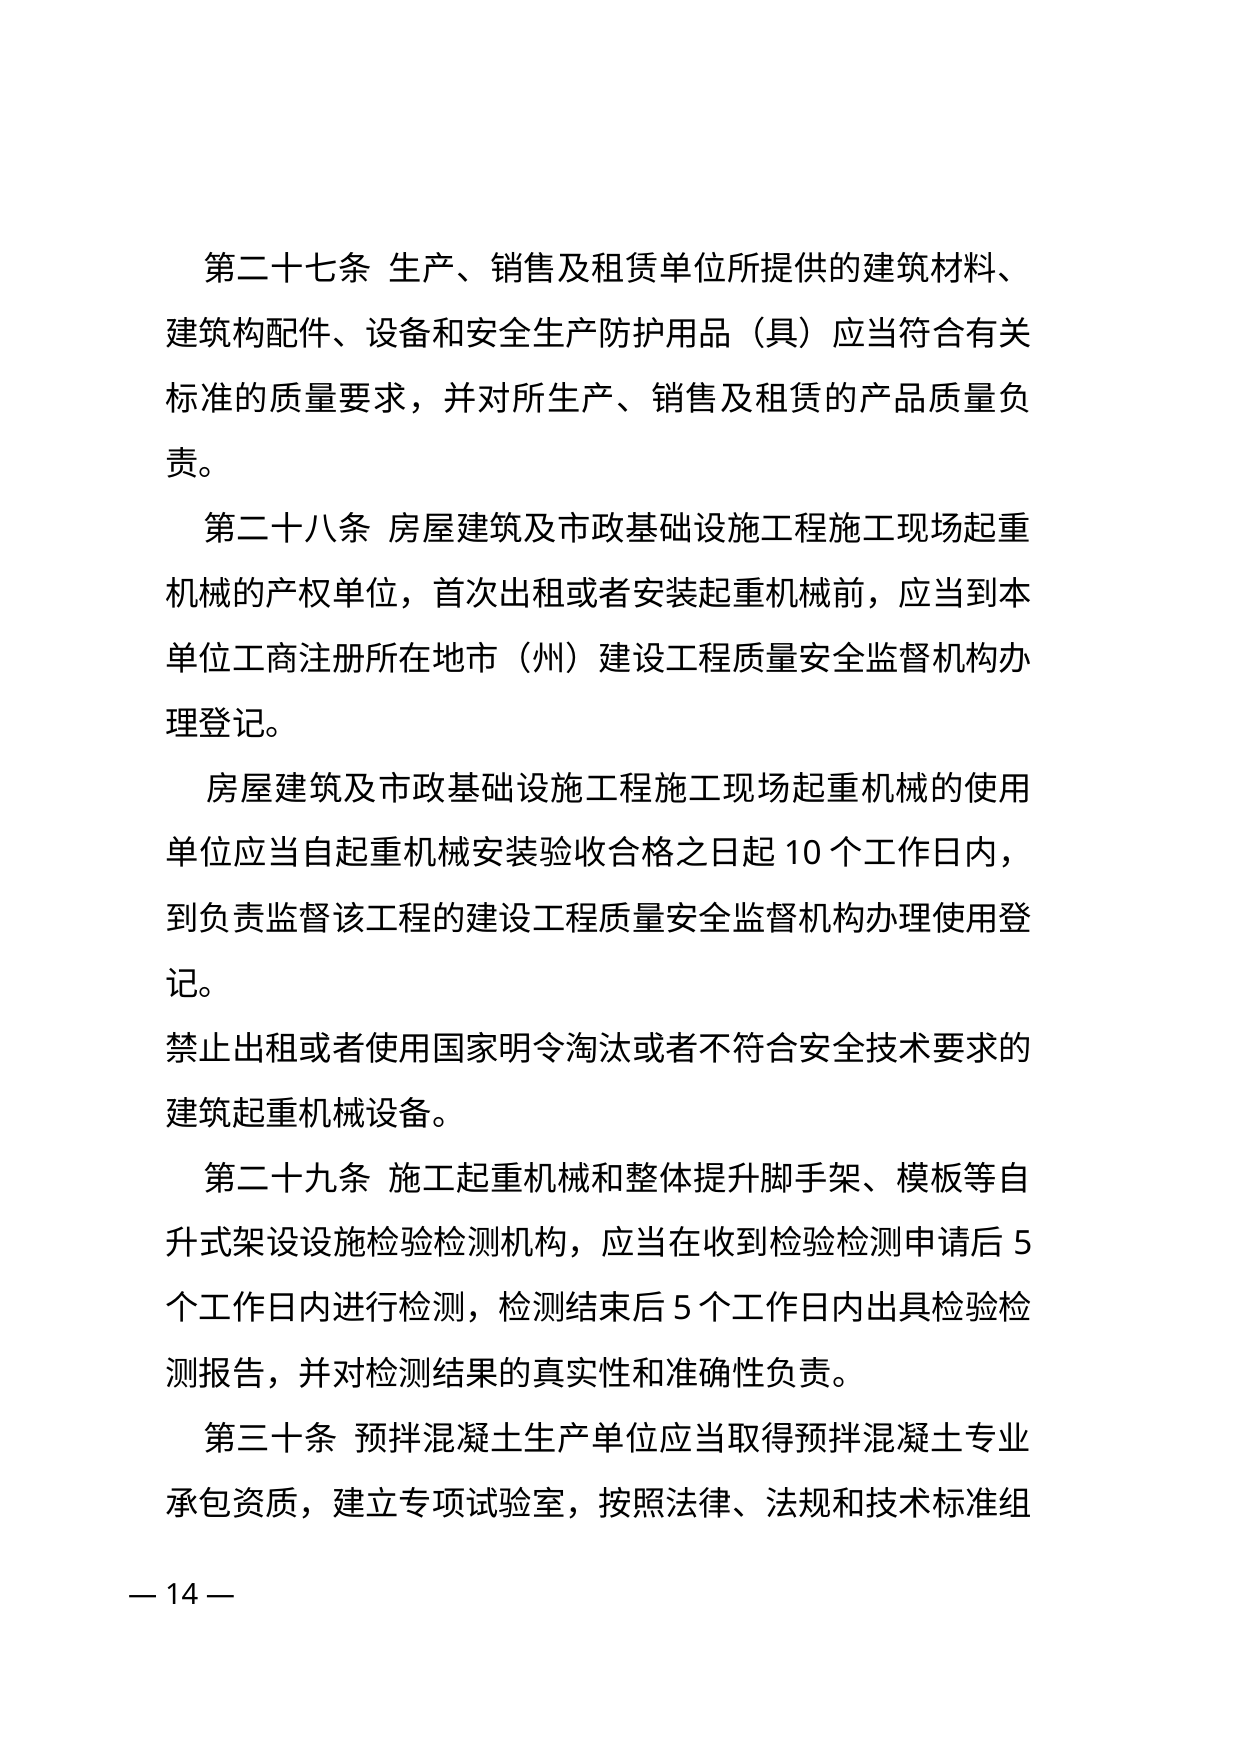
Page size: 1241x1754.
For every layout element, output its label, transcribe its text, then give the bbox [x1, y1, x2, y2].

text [165, 1403, 1032, 1533]
text 第二十九条 施工起重机械和整体提升脚手架、模板等自升式架设设施检验检测机构，应当在收到检验检测申请后5个工作日内进行检测，检测结束后5个工作日内出具检验检测报告，并对检测结果的真实性和准确性负责。 [165, 1143, 1032, 1403]
text 第二十八条 房屋建筑及市政基础设施工程施工现场起重机械的产权单位，首次出租或者安装起重机械前，应当到本单位工商注册所在地市（州）建设工程质量安全监督机构办理登记。 [165, 493, 1032, 753]
text 第二十七条 生产、销售及租赁单位所提供的建筑材料、建筑构配件、设备和安全生产防护用品（具）应当符合有关标准的质量要求，并对所生产、销售及租赁的产品质量负责。 [165, 233, 1032, 493]
text 房屋建筑及市政基础设施工程施工现场起重机械的使用单位应当自起重机械安装验收合格之日起10个工作日内，到负责监督该工程的建设工程质量安全监督机构办理使用登记。 [165, 753, 1032, 1013]
text 禁止出租或者使用国家明令淘汰或者不符合安全技术要求的建筑起重机械设备。 [165, 1013, 1032, 1143]
